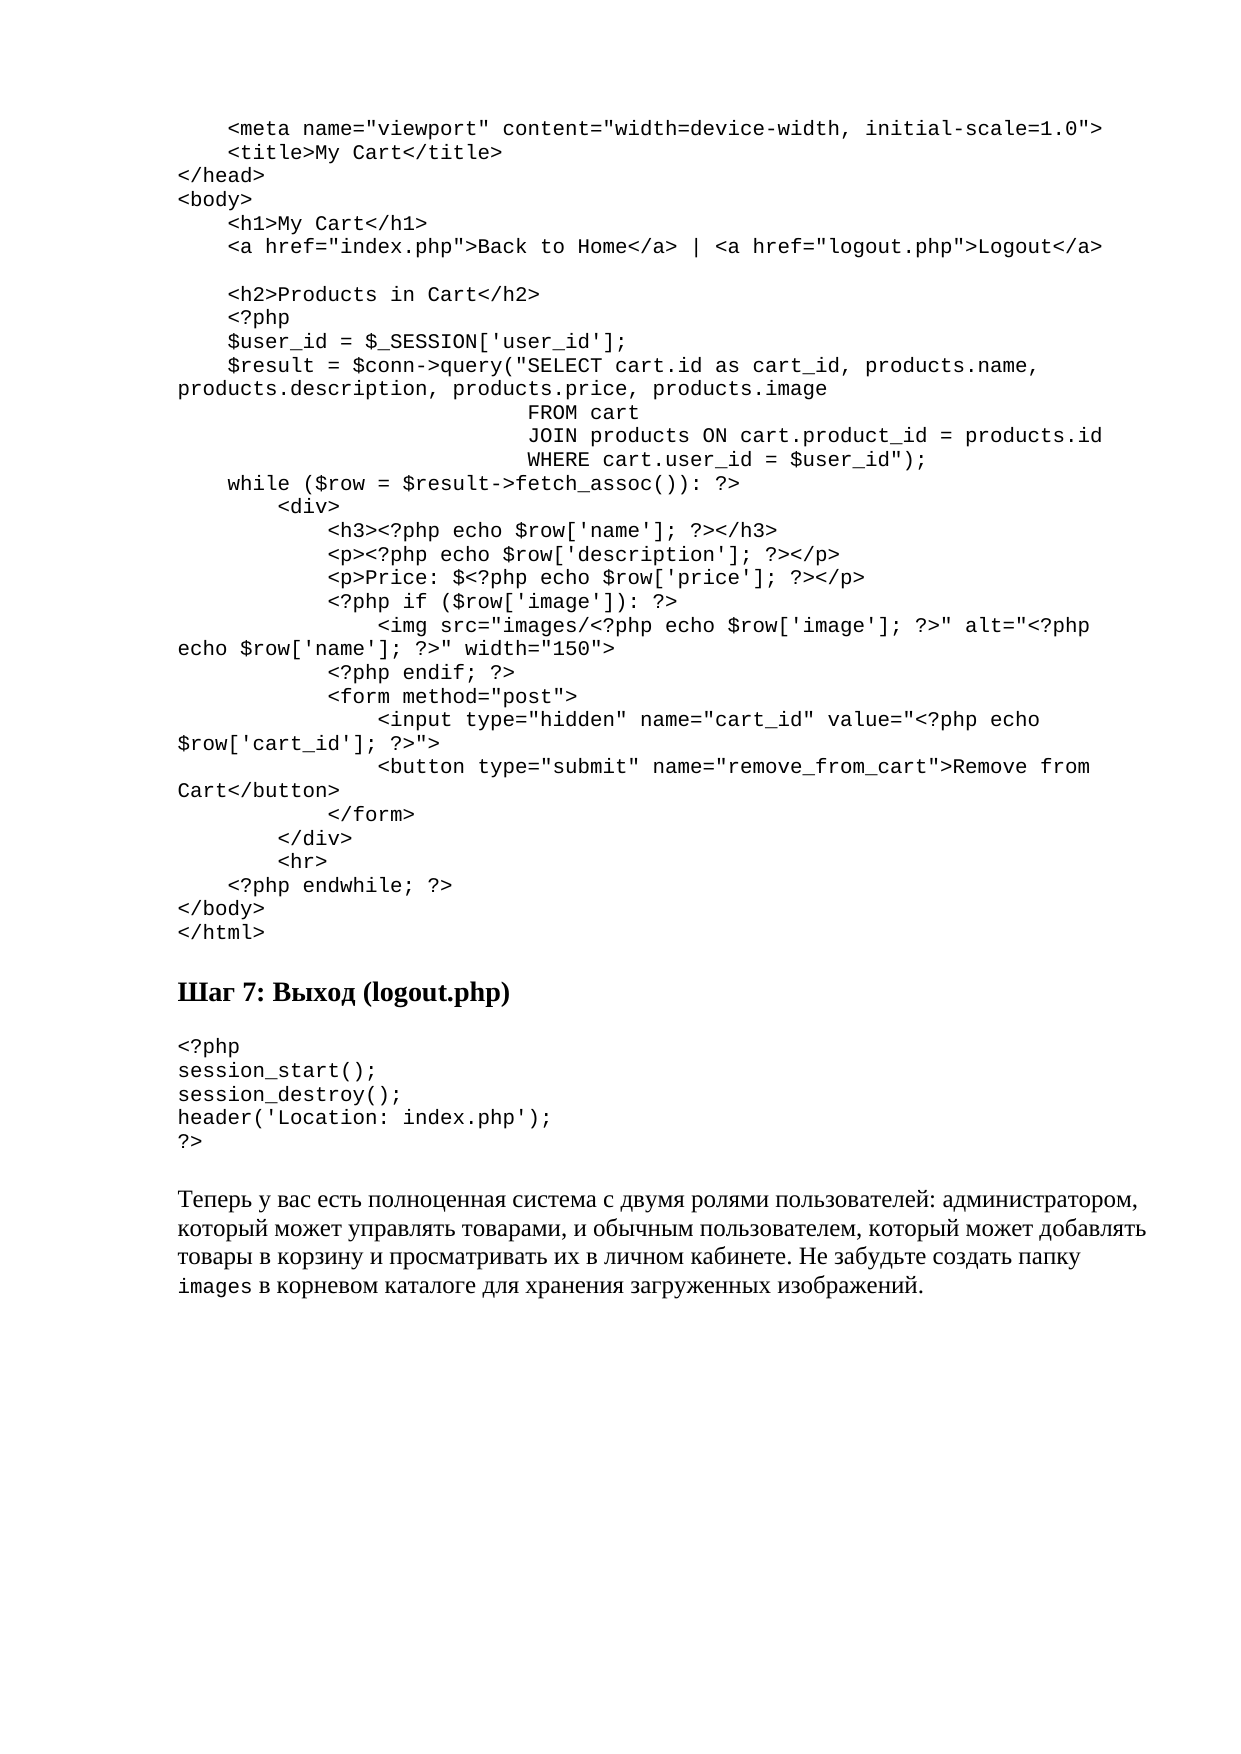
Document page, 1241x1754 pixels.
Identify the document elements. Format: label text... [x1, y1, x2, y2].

text </div> [177, 827, 1152, 851]
text <p><?php echo $row['description']; ?></p> [177, 544, 1152, 567]
text <h1>My Cart</h1> [177, 213, 1152, 236]
text header('Location: index.php'); [177, 1107, 1152, 1131]
text <?php [177, 307, 1152, 331]
text </html> [177, 922, 1152, 946]
text session_start(); [177, 1060, 1152, 1084]
text session_destroy(); [177, 1084, 1152, 1107]
text <button type="submit" name="remove_from_cart">Remove from Cart</button> [177, 757, 1152, 804]
text ?> [177, 1131, 1152, 1155]
text <h2>Products in Cart</h2> [177, 284, 1152, 307]
text <meta name="viewport" content="width=device-width, initial-scale=1.0"> [177, 118, 1152, 142]
text </form> [177, 804, 1152, 827]
text </body> [177, 898, 1152, 922]
text <?php endif; ?> [177, 662, 1152, 686]
text <?php endwhile; ?> [177, 875, 1152, 898]
text $user_id = $_SESSION['user_id']; [177, 331, 1152, 354]
text <input type="hidden" name="cart_id" value="<?php echo $row['cart_id']; ?>"> [177, 709, 1152, 757]
text FROM cart [177, 402, 1152, 426]
text <div> [177, 496, 1152, 520]
text WHERE cart.user_id = $user_id"); [177, 449, 1152, 473]
text <body> [177, 189, 1152, 213]
text <p>Price: $<?php echo $row['price']; ?></p> [177, 567, 1152, 591]
text <?php [177, 1036, 1152, 1060]
text while ($row = $result->fetch_assoc()): ?> [177, 473, 1152, 496]
text <img src="images/<?php echo $row['image']; ?>" alt="<?php echo $row['name']; ?>" width="150"> [177, 615, 1152, 662]
text <title>My Cart</title> [177, 142, 1152, 165]
text <form method="post"> [177, 686, 1152, 709]
text $result = $conn->query("SELECT cart.id as cart_id, products.name, products.description, products.price, products.image [177, 354, 1152, 402]
text <?php if ($row['image']): ?> [177, 591, 1152, 615]
text Шаг 7: Выход (logout.php) [177, 975, 1152, 1007]
text <hr> [177, 851, 1152, 875]
text <h3><?php echo $row['name']; ?></h3> [177, 520, 1152, 544]
text <a href="index.php">Back to Home</a> | <a href="logout.php">Logout</a> [177, 236, 1152, 260]
text </head> [177, 165, 1152, 189]
text Теперь у вас есть полноценная система с двумя ролями пользователей: администратором, который может управлять товарами, и обычным пользователем, который может добавлять товары в корзину и просматривать их в личном кабинете. Не забудьте создать папку images в корневом каталоге для хранения загруженных изображений. [177, 1184, 1152, 1300]
text JOIN products ON cart.product_id = products.id [177, 426, 1152, 449]
